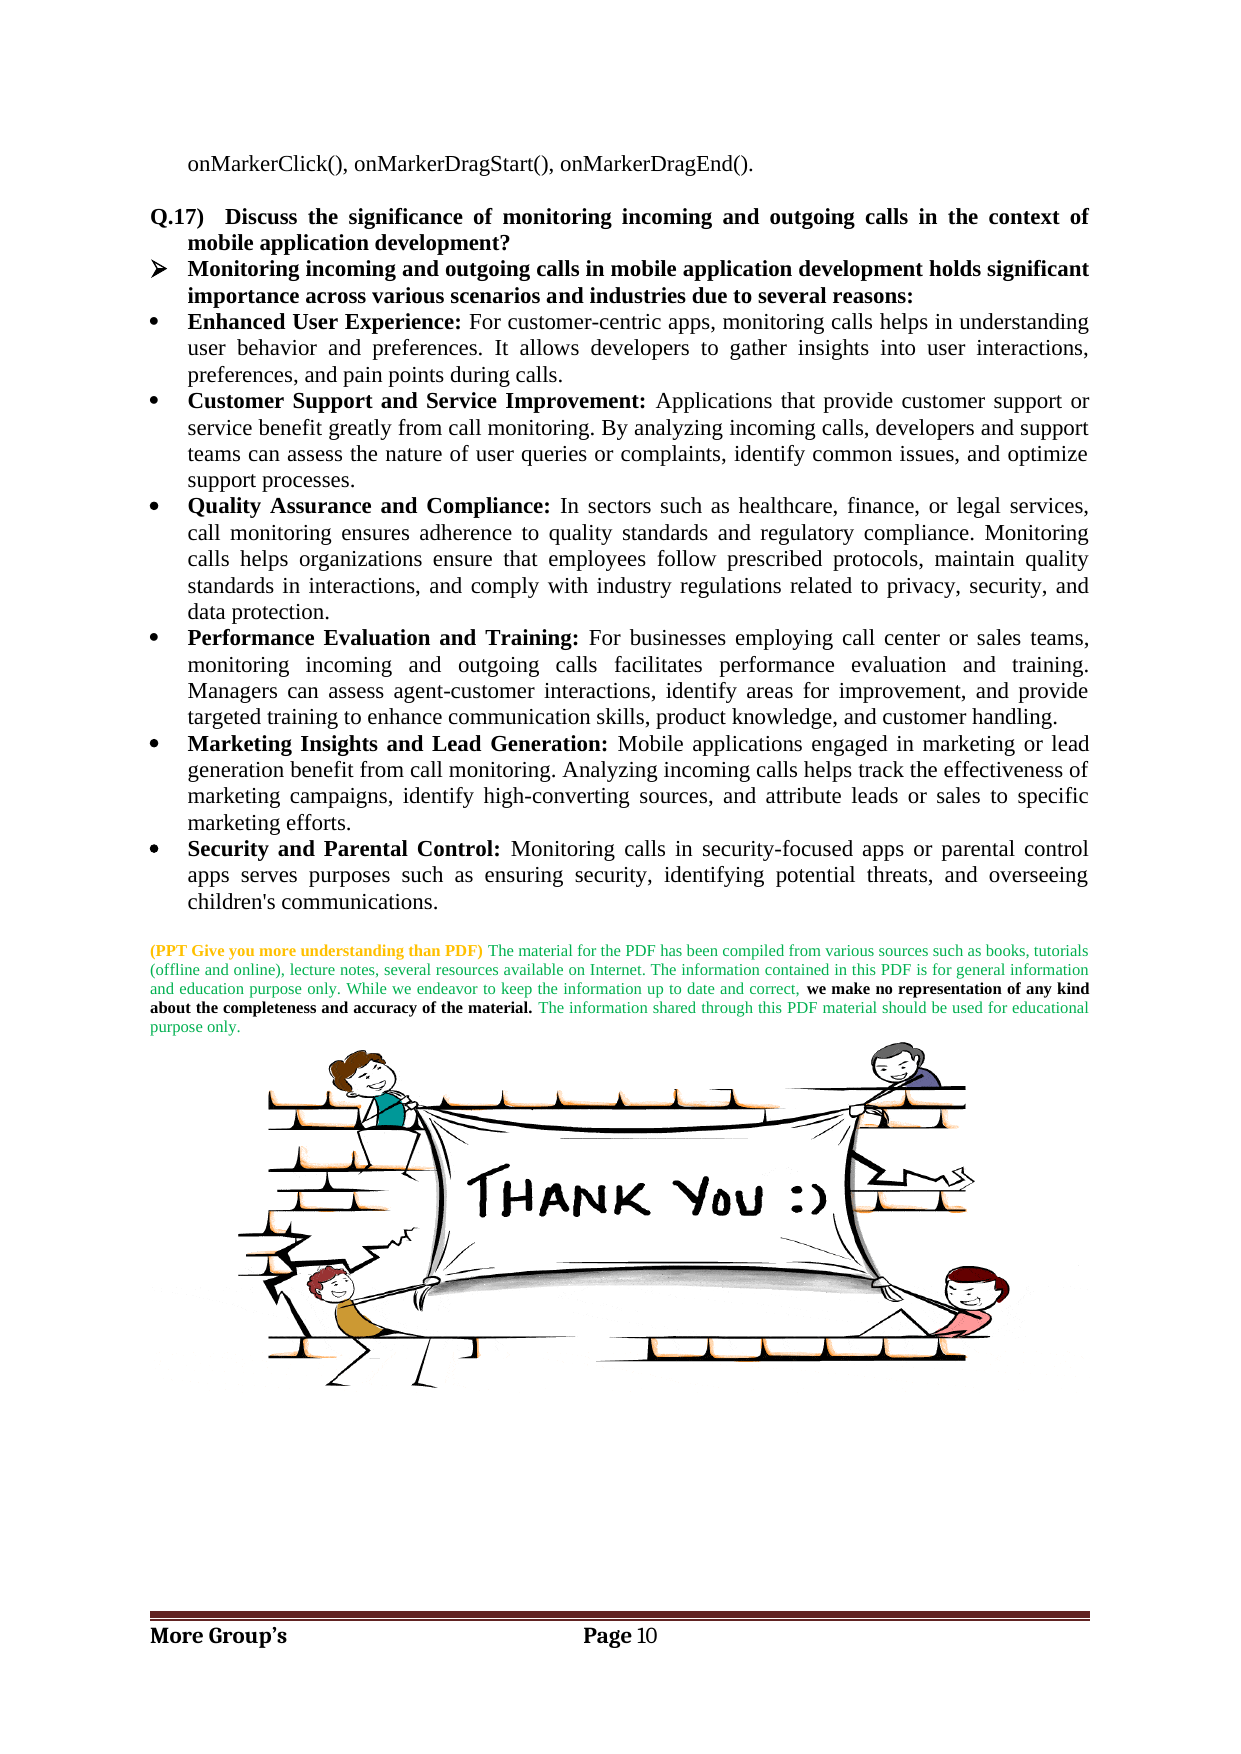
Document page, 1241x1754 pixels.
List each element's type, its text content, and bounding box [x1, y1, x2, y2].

list Customer Support and Service Improvement: Applications that provide customer support or service benefit greatly from call monitoring. By analyzing incoming calls, developers and support teams can assess the nature of user queries or complaints, identify common issues, and optimize support processes. [150, 387, 1090, 493]
list Quality Assurance and Compliance: In sectors such as healthcare, finance, or legal services, call monitoring ensures adherence to quality standards and regulatory compliance. Monitoring calls helps organizations ensure that employees follow prescribed protocols, maintain quality standards in interactions, and comply with industry regulations related to privacy, security, and data protection. [150, 493, 1090, 624]
list Enhanced User Experience: For customer-centric apps, monitoring calls helps in understanding user behavior and preferences. It allows developers to gather insights into user interactions, preferences, and pain points during calls. [150, 308, 1090, 387]
list Performance Evaluation and Training: For businesses employing call center or sales teams, monitoring incoming and outgoing calls facilitates performance evaluation and training. Managers can assess agent-customer interactions, identify areas for improvement, and provide targeted training to enhance communication skills, product knowledge, and customer handling. [150, 624, 1090, 730]
list Discuss the significance of monitoring incoming and outgoing calls in the context of mobile application development? [150, 203, 1090, 255]
list Security and Parental Control: Monitoring calls in security-focused apps or parental control apps serves purposes such as ensuring security, identifying potential threats, and overseeing children's communications. [150, 835, 1090, 914]
list Marketing Insights and Lead Generation: Mobile applications engaged in marketing or lead generation benefit from call monitoring. Analyzing incoming calls helps track the effectiveness of marketing campaigns, identify high-converting sources, and attribute leads or sales to specific marketing efforts. [150, 730, 1090, 835]
text (PPT Give you more understanding than PDF) The material for the PDF has been compiled from various sources such as books, tutorials (offline and online), lecture notes, several resources available on Internet. The information contained in this PDF is for general information and education purpose only. While we endeavor to keep the information up to date and correct, we make no representation of any kind about the completeness and accuracy of the material. The information shared through this PDF material should be used for educational purpose only. [150, 941, 1090, 1036]
picture [150, 1036, 1090, 1393]
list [150, 150, 1090, 176]
list Monitoring incoming and outgoing calls in mobile application development holds significant importance across various scenarios and industries due to several reasons: [150, 255, 1090, 308]
